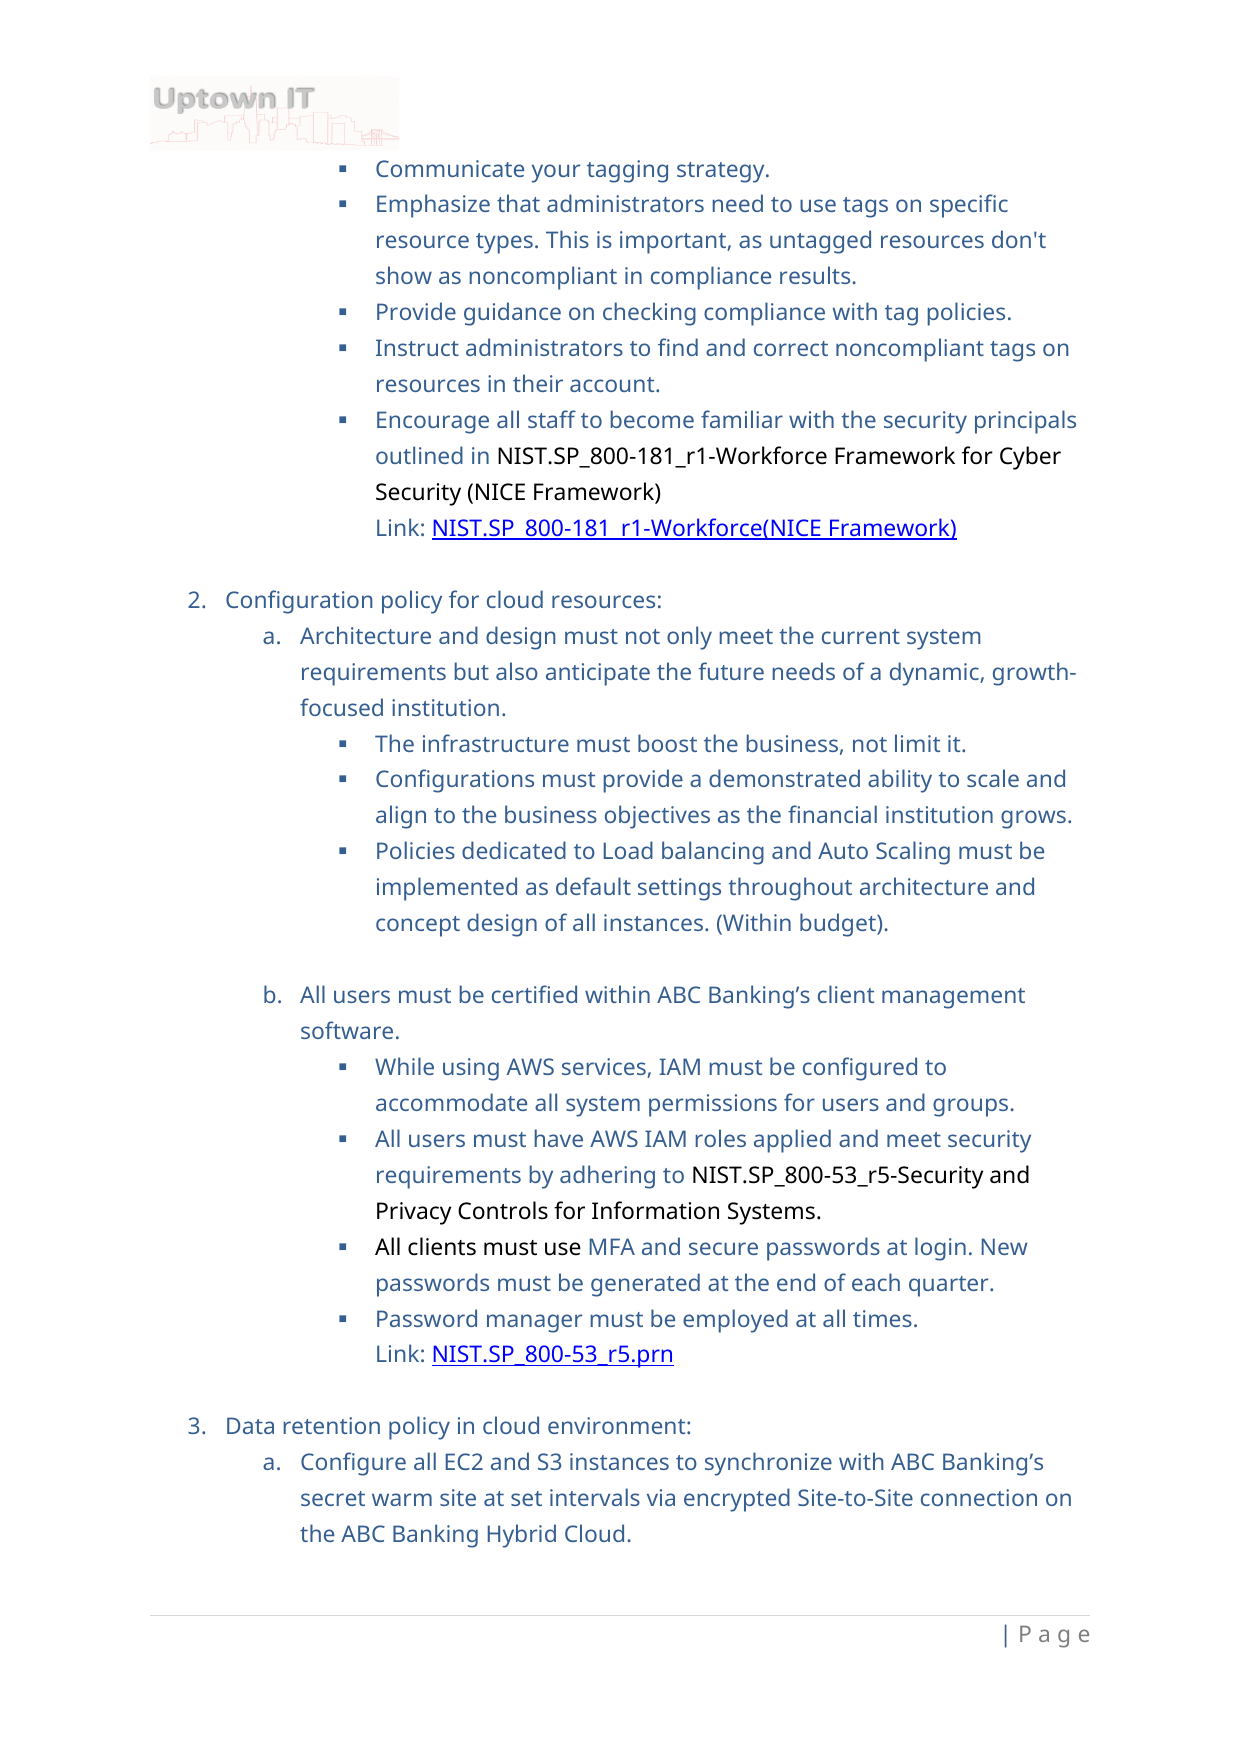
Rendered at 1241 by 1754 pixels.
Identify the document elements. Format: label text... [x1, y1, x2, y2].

list Policies dedicated to Load balancing and Auto Scaling must be implemented as default settings throughout architecture and concept design of all instances. (Within budget). [337, 835, 1090, 974]
list The infrastructure must boost the business, not limit it. [337, 727, 1090, 759]
list Data retention policy in cloud environment: [187, 1410, 1090, 1442]
list Password manager must be employed at all times. Link: NIST.SP_800-53_r5.prn [337, 1302, 1090, 1406]
list All users must have AWS IAM roles applied and meet security requirements by adhering to NIST.SP_800-53_r5-Security and Privacy Controls for Information Systems. [337, 1123, 1090, 1226]
picture [150, 73, 400, 153]
list Configurations must provide a demonstrated ability to scale and align to the business objectives as the financial institution grows. [337, 763, 1090, 831]
list All users must be certified within ABC Banking’s client management software. [262, 979, 1090, 1046]
list Configuration policy for cloud resources: [187, 584, 1090, 615]
list Provide guidance on checking compliance with tag policies. [337, 296, 1090, 327]
list Architecture and design must not only meet the current system requirements but also anticipate the future needs of a dynamic, growth-focused institution. [262, 620, 1090, 723]
list While using AWS services, IAM must be configured to accommodate all system permissions for users and groups. [337, 1051, 1090, 1118]
list Communicate your tagging strategy. [337, 152, 1090, 184]
list Configure all EC2 and S3 instances to synchronize with ABC Banking’s secret warm site at set intervals via encrypted Site-to-Site connection on the ABC Banking Hybrid Cloud. [262, 1446, 1090, 1549]
list Emphasize that administrators need to use tags on specific resource types. This is important, as untagged resources don't show as noncompliant in compliance results. [337, 188, 1090, 292]
list Instruct administrators to find and correct noncompliant tags on resources in their account. [337, 332, 1090, 399]
list Encourage all staff to become familiar with the security principals outlined in NIST.SP_800-181_r1-Workforce Framework for Cyber Security (NICE Framework) Link: NIST.SP_800-181_r1-Workforce(NICE Framework) [337, 404, 1090, 579]
list All clients must use MFA and secure passwords at login. New passwords must be generated at the end of each quarter. [337, 1231, 1090, 1298]
